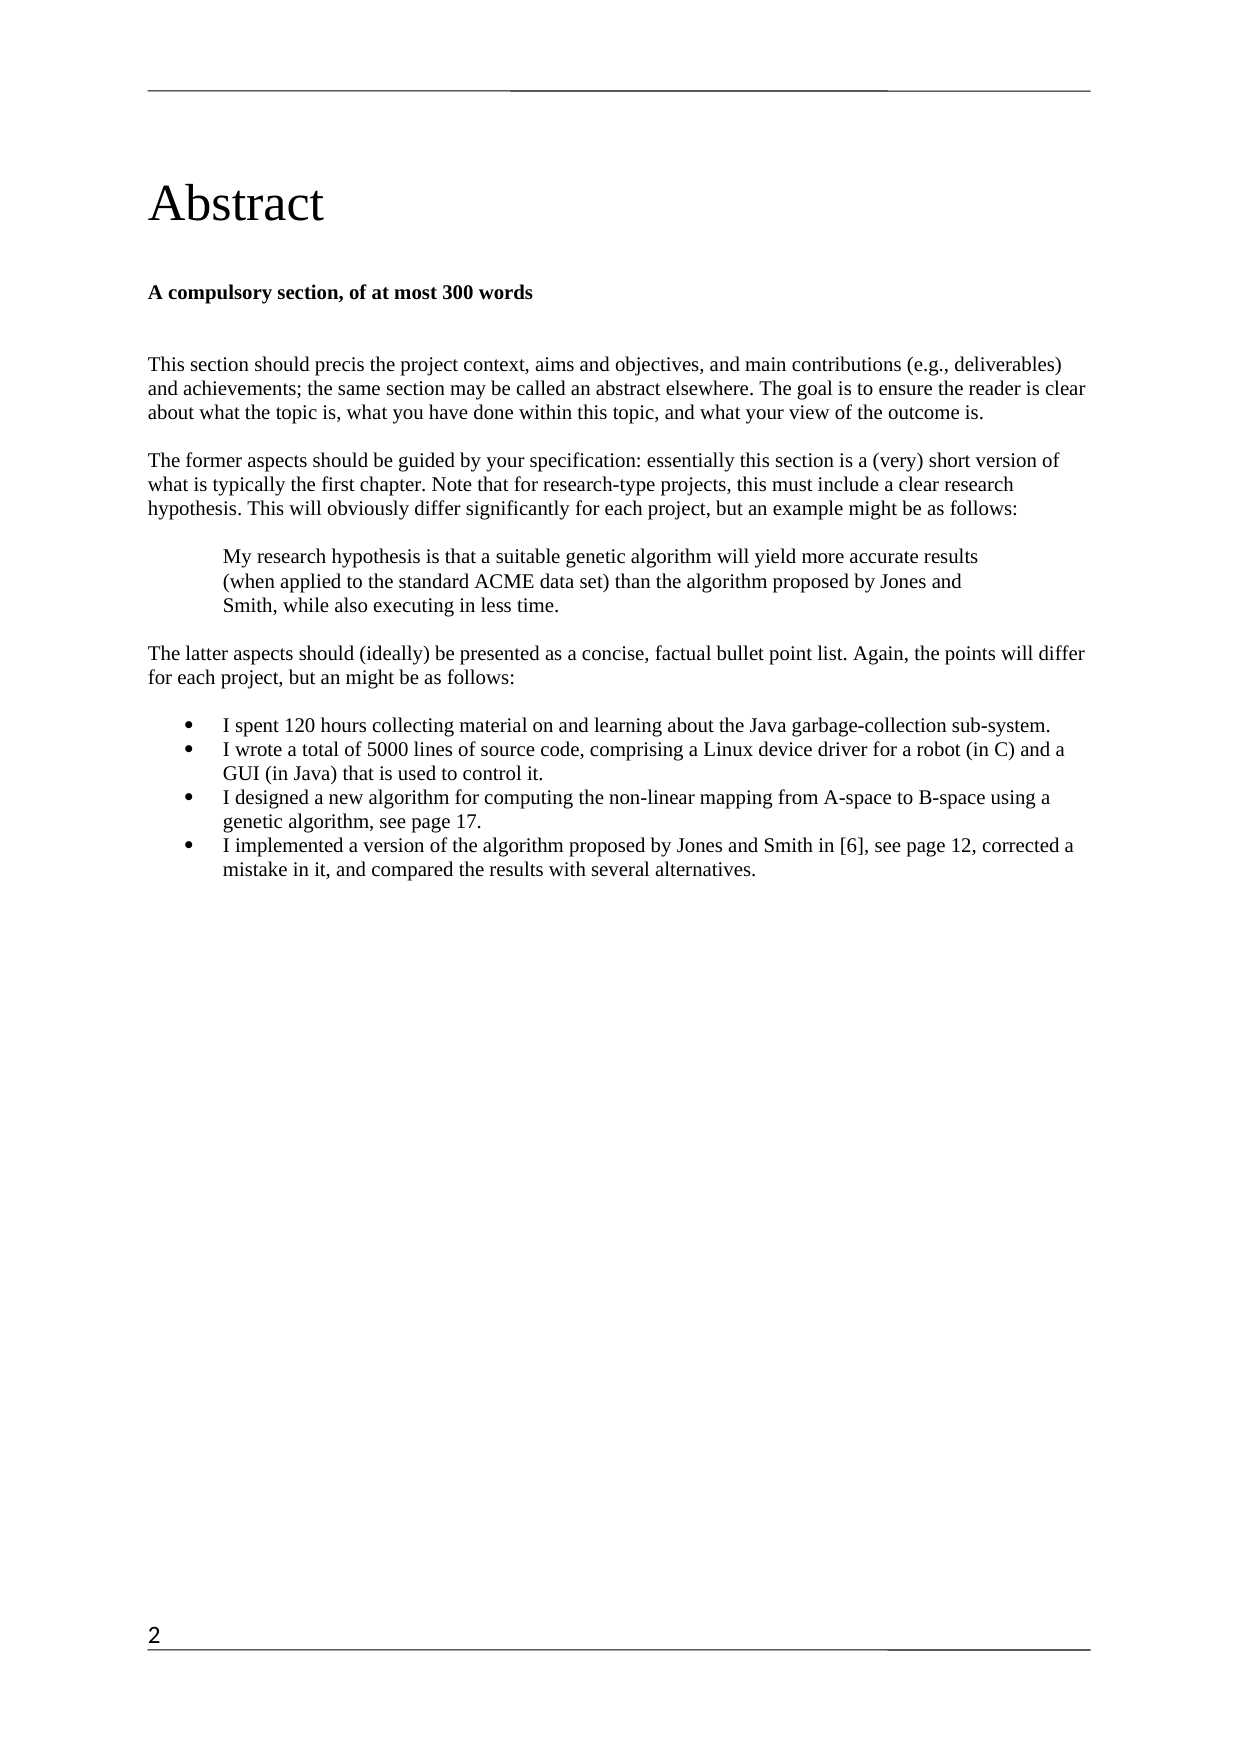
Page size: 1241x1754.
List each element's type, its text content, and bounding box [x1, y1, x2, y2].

list I spent 120 hours collecting material on and learning about the Java garbage-collection sub-system. [185, 713, 1092, 737]
list I wrote a total of 5000 lines of source code, comprising a Linux device driver for a robot (in C) and a GUI (in Java) that is used to control it. [185, 737, 1092, 785]
text My research hypothesis is that a suitable genetic algorithm will yield more accurate results [223, 544, 1092, 568]
text A compulsory section, of at most 300 words [148, 280, 1092, 304]
text (when applied to the standard ACME data set) than the algorithm proposed by Jones and [223, 568, 1092, 593]
text Abstract [148, 172, 1092, 232]
list I designed a new algorithm for computing the non-linear mapping from A-space to B-space using a genetic algorithm, see page 17. [185, 785, 1092, 833]
text Smith, while also executing in less time. [223, 593, 1092, 617]
text The former aspects should be guided by your specification: essentially this section is a (very) short version of what is typically the first chapter. Note that for research-type projects, this must include a clear research hypothesis. This will obviously differ significantly for each project, but an example might be as follows: [148, 448, 1092, 520]
text This section should precis the project context, aims and objectives, and main contributions (e.g., deliverables) and achievements; the same section may be called an abstract elsewhere. The goal is to ensure the reader is clear about what the topic is, what you have done within this topic, and what your view of the outcome is. [148, 352, 1092, 424]
list I implemented a version of the algorithm proposed by Jones and Smith in [6], see page 12, corrected a mistake in it, and compared the results with several alternatives. [185, 833, 1092, 881]
text The latter aspects should (ideally) be presented as a concise, factual bullet point list. Again, the points will differ for each project, but an might be as follows: [148, 641, 1092, 689]
